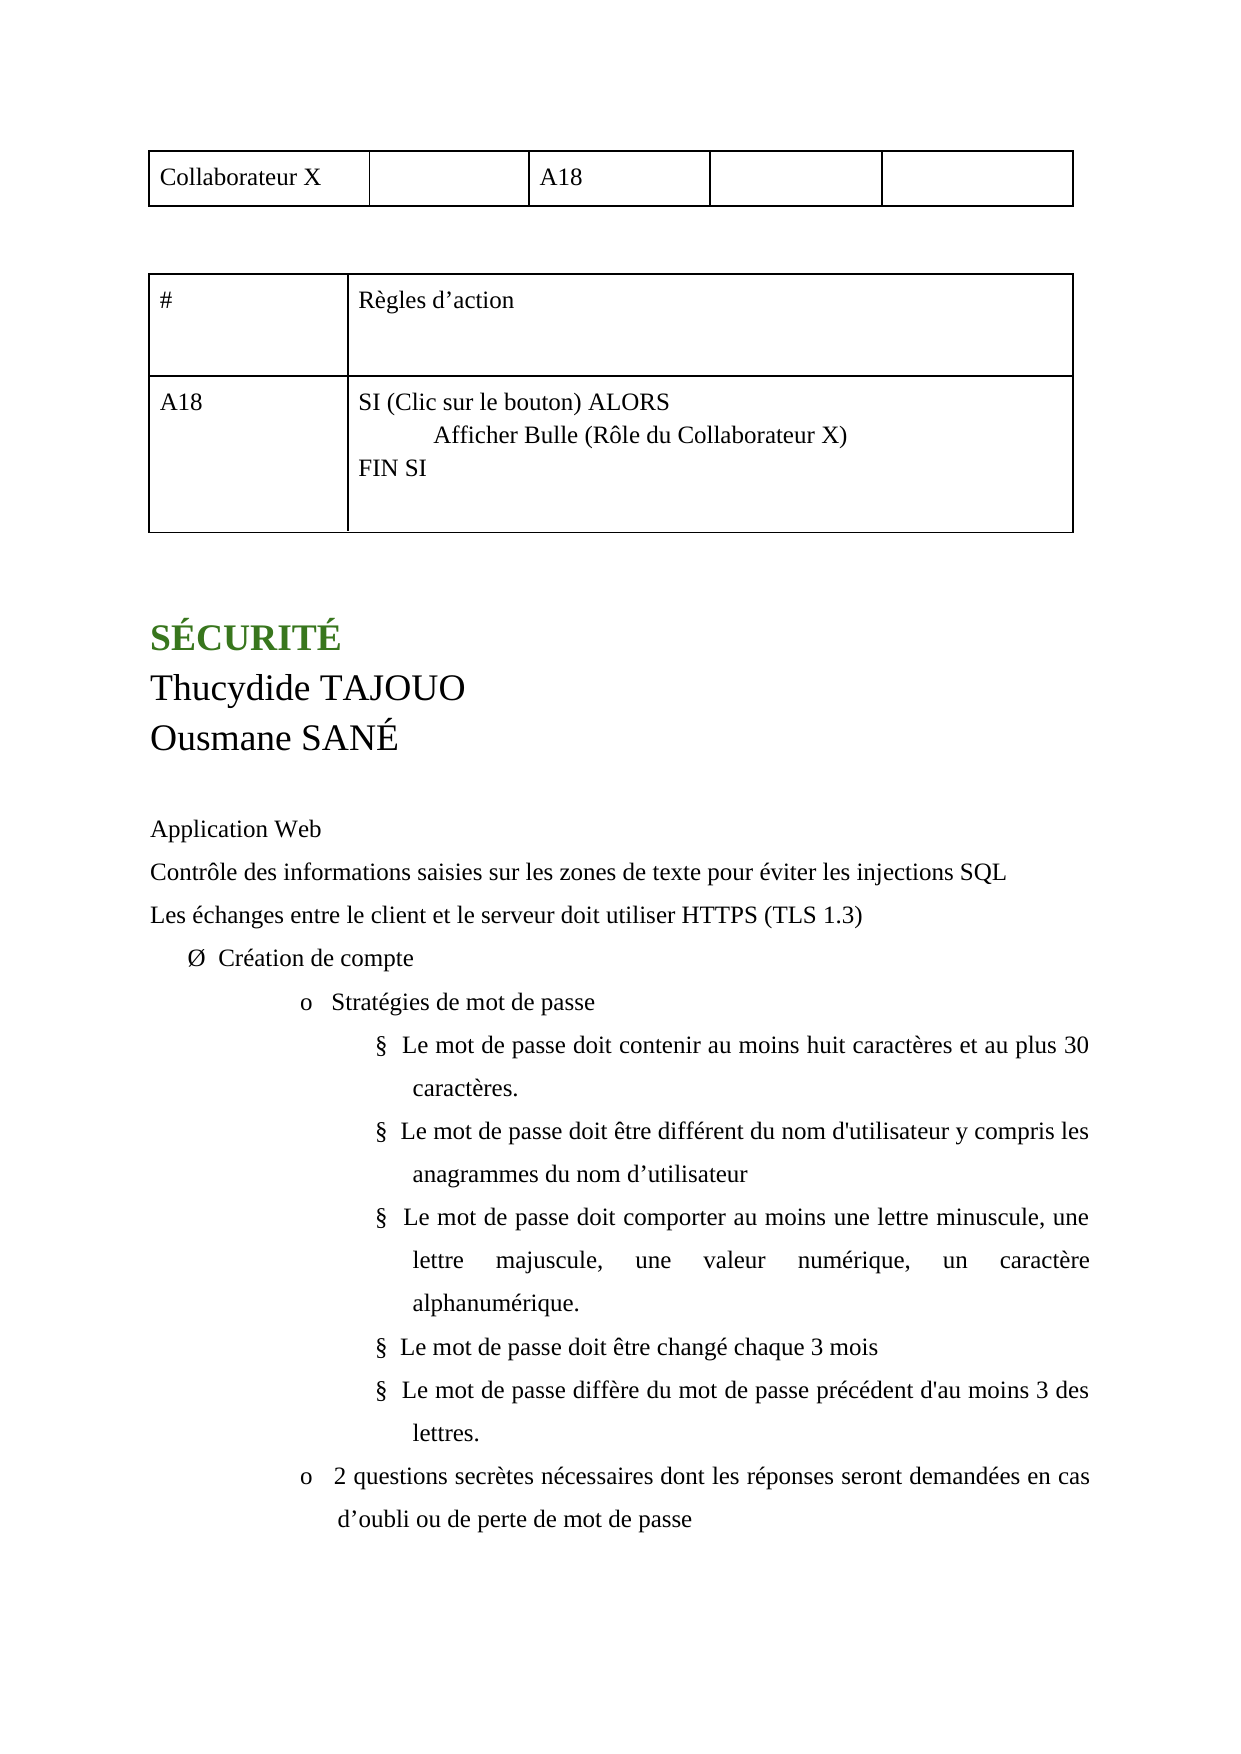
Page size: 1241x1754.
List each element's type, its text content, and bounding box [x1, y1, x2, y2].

table_header Règles d’action [349, 275, 1072, 375]
text Application Web [150, 814, 1090, 843]
text § Le mot de passe diffère du mot de passe précédent d'au moins 3 des lettres. [375, 1375, 1090, 1447]
text § Le mot de passe doit être changé chaque 3 mois [375, 1332, 1090, 1360]
text Thucydide TAJOUO [150, 665, 1090, 708]
table_cell A18 [150, 377, 347, 531]
text o 2 questions secrètes nécessaires dont les réponses seront demandées en cas d’oubli ou de perte de mot de passe [300, 1461, 1090, 1533]
table_cell [370, 152, 528, 205]
table_cell [883, 152, 1072, 205]
text § Le mot de passe doit contenir au moins huit caractères et au plus 30 caractères. [375, 1030, 1090, 1102]
table_header # [150, 275, 347, 375]
text Ø Création de compte [187, 943, 1090, 972]
table_cell [711, 152, 881, 205]
text SÉCURITÉ [150, 616, 1090, 659]
text Ousmane SANÉ [150, 715, 1090, 758]
text Contrôle des informations saisies sur les zones de texte pour éviter les injections SQL [150, 857, 1090, 886]
text Les échanges entre le client et le serveur doit utiliser HTTPS (TLS 1.3) [150, 900, 1090, 929]
text § Le mot de passe doit comporter au moins une lettre minuscule, une lettre majuscule, une valeur numérique, un caractère alphanumérique. [375, 1202, 1090, 1317]
table_cell SI (Clic sur le bouton) ALORS Afficher Bulle (Rôle du Collaborateur X) FIN SI [349, 377, 1072, 531]
table_cell Collaborateur X [150, 152, 369, 205]
text § Le mot de passe doit être différent du nom d'utilisateur y compris les anagrammes du nom d’utilisateur [375, 1116, 1090, 1188]
table_cell A18 [530, 152, 709, 205]
text o Stratégies de mot de passe [300, 987, 1090, 1015]
